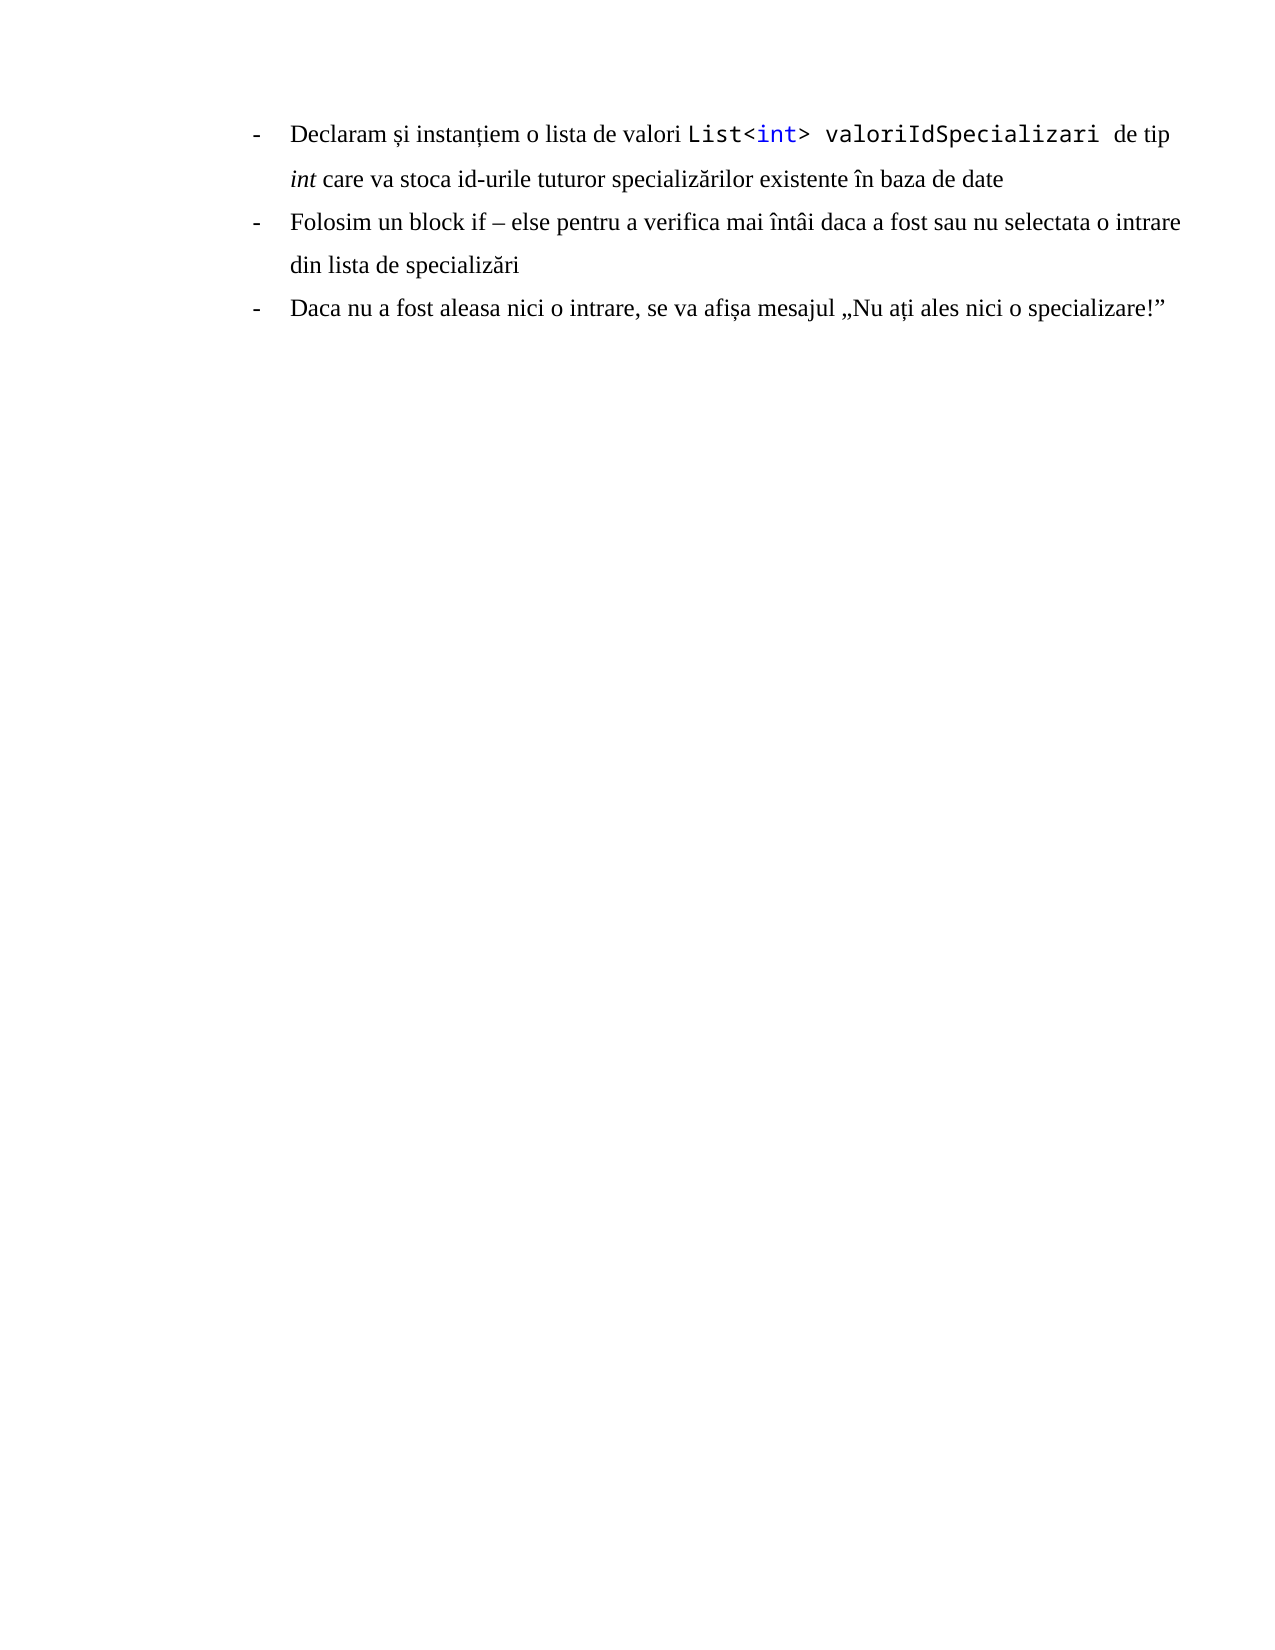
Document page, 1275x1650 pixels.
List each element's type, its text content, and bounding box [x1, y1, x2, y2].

list Declaram și instanțiem o lista de valori List<int> valoriIdSpecializari de tip int care va stoca id-urile tuturor specializărilor existente în baza de date [252, 118, 1186, 192]
list Daca nu a fost aleasa nici o intrare, se va afișa mesajul „Nu ați ales nici o specializare!” [252, 293, 1186, 322]
list Folosim un block if – else pentru a verifica mai întâi daca a fost sau nu selectata o intrare din lista de specializări [252, 207, 1186, 279]
